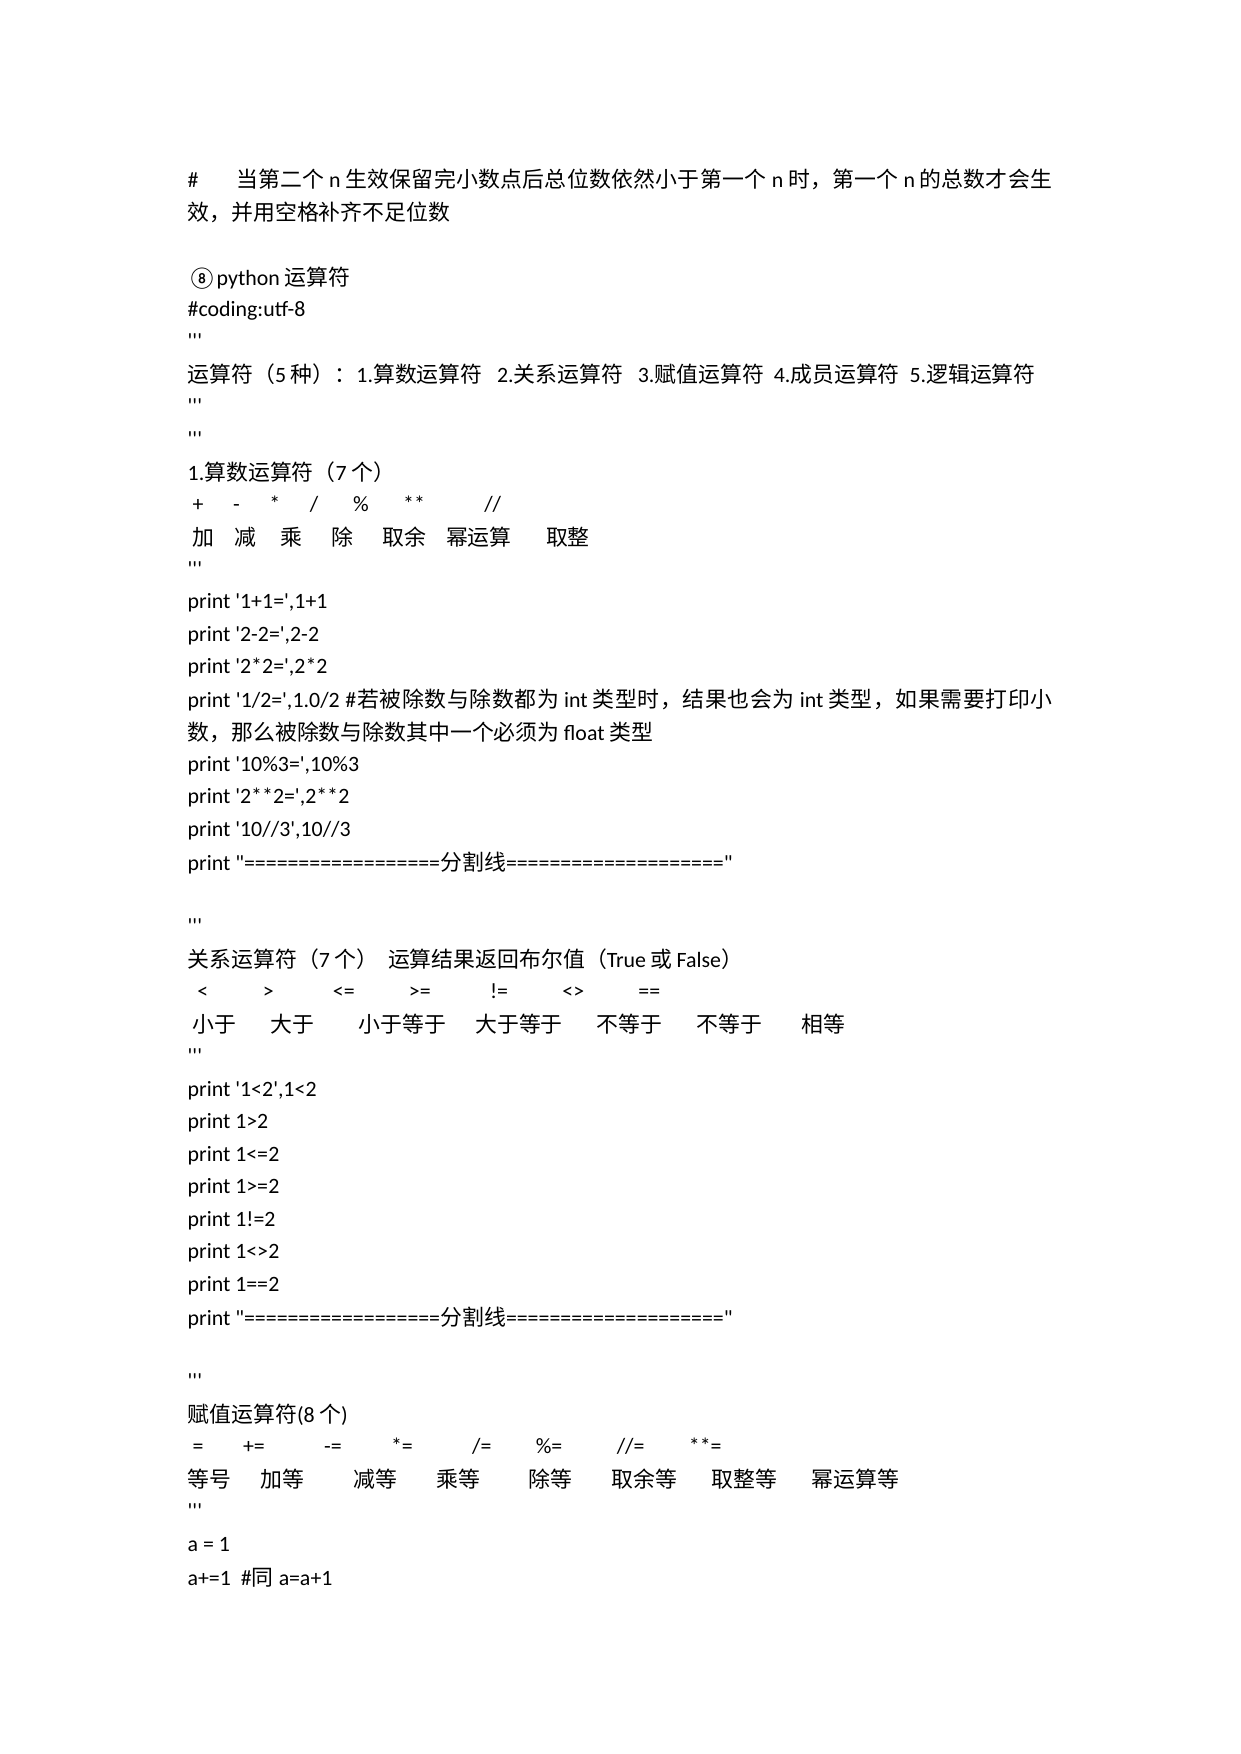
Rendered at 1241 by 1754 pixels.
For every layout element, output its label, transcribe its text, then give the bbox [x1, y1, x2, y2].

text ''' [187, 1039, 1053, 1072]
text ''' [187, 422, 1053, 454]
text ''' [187, 909, 1053, 942]
text print 1!=2 [187, 1202, 1053, 1234]
text print 1==2 [187, 1267, 1053, 1299]
text ''' [187, 552, 1053, 584]
text ''' [187, 1494, 1053, 1527]
text print 1<=2 [187, 1137, 1053, 1169]
text print '10//3',10//3 [187, 812, 1053, 844]
text print 1>2 [187, 1104, 1053, 1137]
text = += -= *= /= %= //= **= [187, 1429, 1053, 1462]
text print 1<>2 [187, 1234, 1053, 1267]
text < > <= >= != <> == [187, 974, 1053, 1007]
text print '2**2=',2**2 [187, 779, 1053, 812]
text print '1+1=',1+1 [187, 584, 1053, 617]
text 关系运算符（7个） 运算结果返回布尔值（True或False） [187, 942, 1053, 974]
text print "==================分割线====================" [187, 844, 1053, 877]
text print '10%3=',10%3 [187, 747, 1053, 779]
text a = 1 [187, 1527, 1053, 1559]
text # 当第二个n生效保留完小数点后总位数依然小于第一个n时，第一个n的总数才会生效，并用空格补齐不足位数 [187, 162, 1053, 227]
text 等号 加等 减等 乘等 除等 取余等 取整等 幂运算等 [187, 1462, 1053, 1494]
text 加 减 乘 除 取余 幂运算 取整 [187, 519, 1053, 552]
text print '2-2=',2-2 [187, 617, 1053, 649]
text print '1<2',1<2 [187, 1072, 1053, 1104]
text print '1/2=',1.0/2 #若被除数与除数都为int类型时，结果也会为int类型，如果需要打印小数，那么被除数与除数其中一个必须为float类型 [187, 682, 1053, 747]
text print '2*2=',2*2 [187, 649, 1053, 682]
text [187, 1299, 1053, 1332]
text print 1>=2 [187, 1169, 1053, 1202]
text ''' [187, 324, 1053, 357]
text + - * / % ** // [187, 487, 1053, 519]
text ''' [187, 1364, 1053, 1397]
text 运算符（5种）：1.算数运算符 2.关系运算符 3.赋值运算符 4.成员运算符 5.逻辑运算符 [187, 357, 1053, 389]
text #coding:utf-8 [187, 292, 1053, 324]
text 1.算数运算符（7个） [187, 454, 1053, 487]
text ⑧python运算符 [187, 259, 1053, 292]
text a+=1 #同 a=a+1 [187, 1559, 1053, 1592]
text ''' [187, 389, 1053, 422]
text 赋值运算符(8个) [187, 1397, 1053, 1429]
text 小于 大于 小于等于 大于等于 不等于 不等于 相等 [187, 1007, 1053, 1039]
